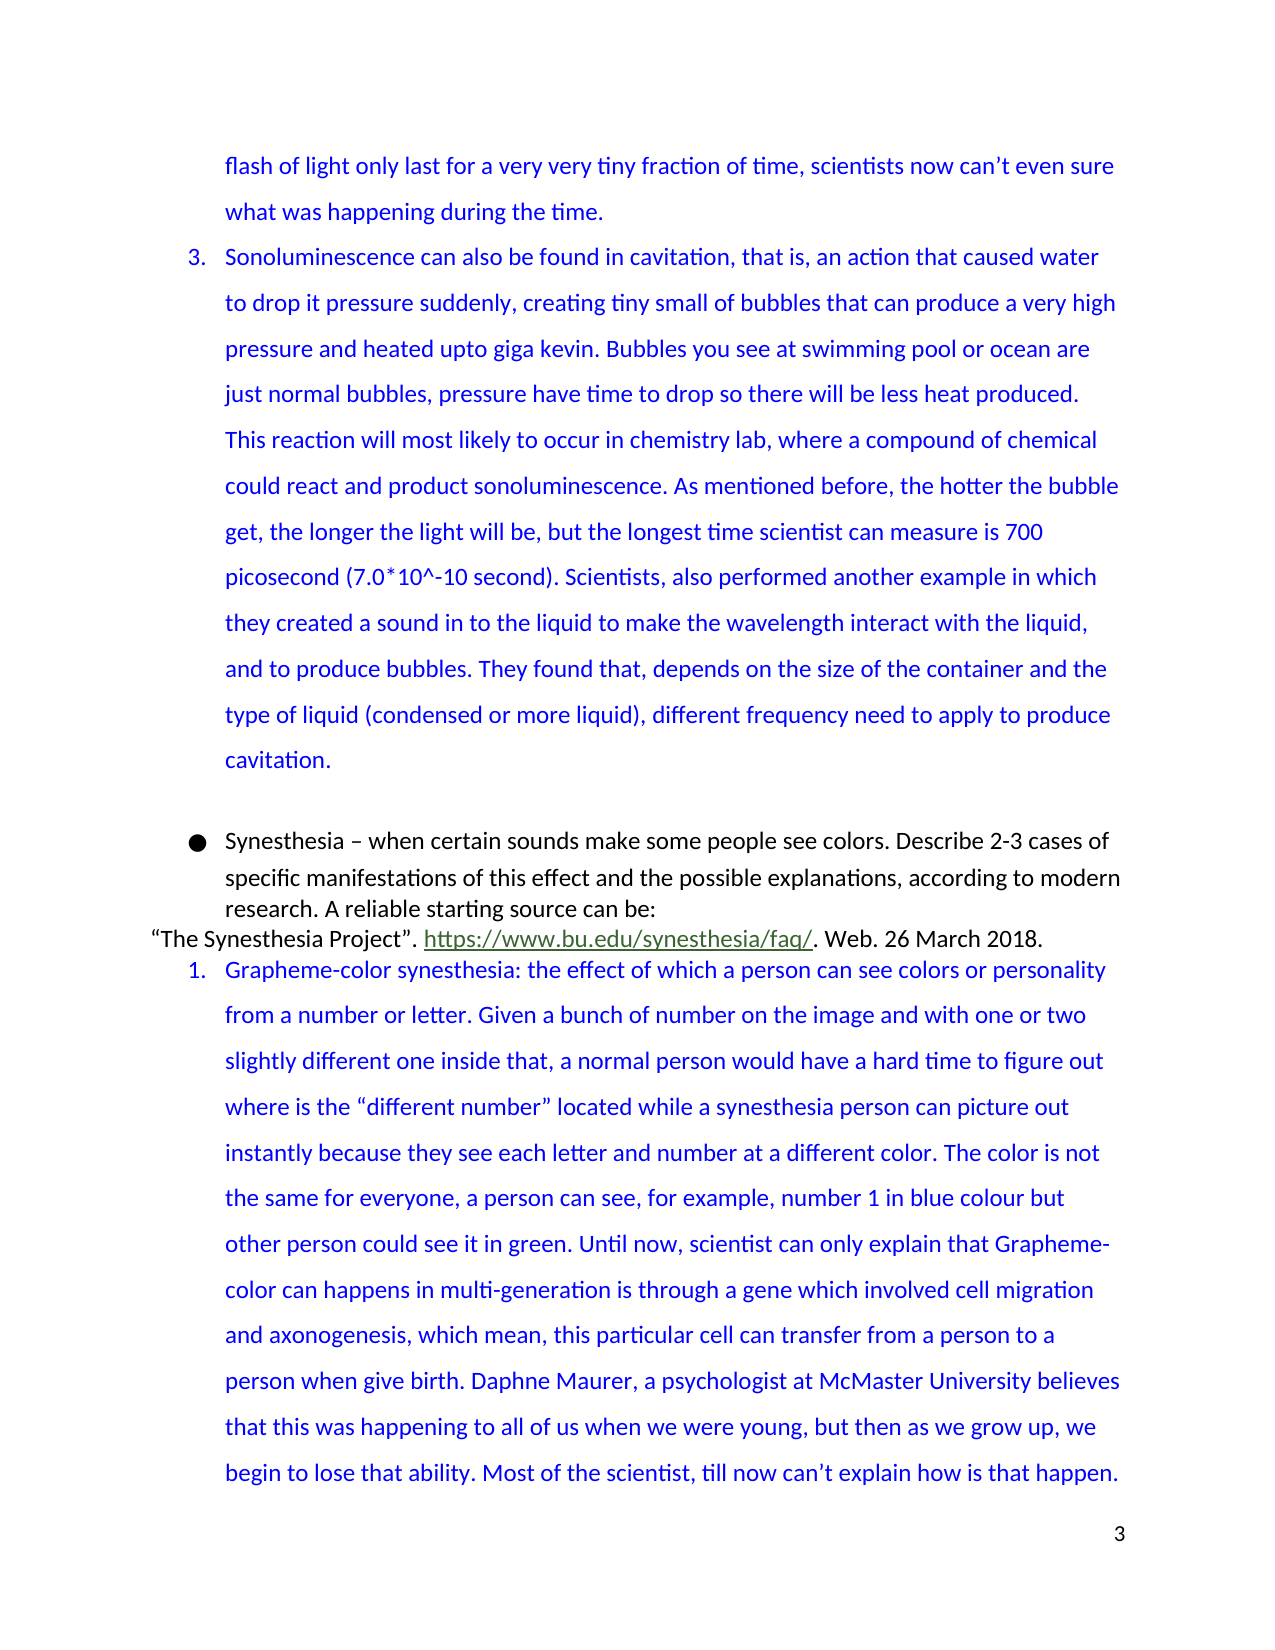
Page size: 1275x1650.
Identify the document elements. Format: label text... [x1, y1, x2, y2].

list Synesthesia – when certain sounds make some people see colors. Describe 2-3 cases of specific manifestations of this effect and the possible explanations, according to modern research. A reliable starting source can be: [187, 815, 1125, 923]
text “The Synesthesia Project”. https://www.bu.edu/synesthesia/faq/. Web. 26 March 2018. [150, 923, 1125, 954]
list Sonoluminescence can also be found in cavitation, that is, an action that caused water to drop it pressure suddenly, creating tiny small of bubbles that can produce a very high pressure and heated upto giga kevin. Bubbles you see at swimming pool or ocean are just normal bubbles, pressure have time to drop so there will be less heat produced. This reaction will most likely to occur in chemistry lab, where a compound of chemical could react and product sonoluminescence. As mentioned before, the hotter the bubble get, the longer the light will be, but the longest time scientist can measure is 700 picosecond (7.0*10^-10 second). Scientists, also performed another example in which they created a sound in to the liquid to make the wavelength interact with the liquid, and to produce bubbles. They found that, depends on the size of the container and the type of liquid (condensed or more liquid), different frequency need to apply to produce cavitation. [187, 241, 1125, 775]
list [187, 954, 1125, 1487]
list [187, 150, 1125, 226]
